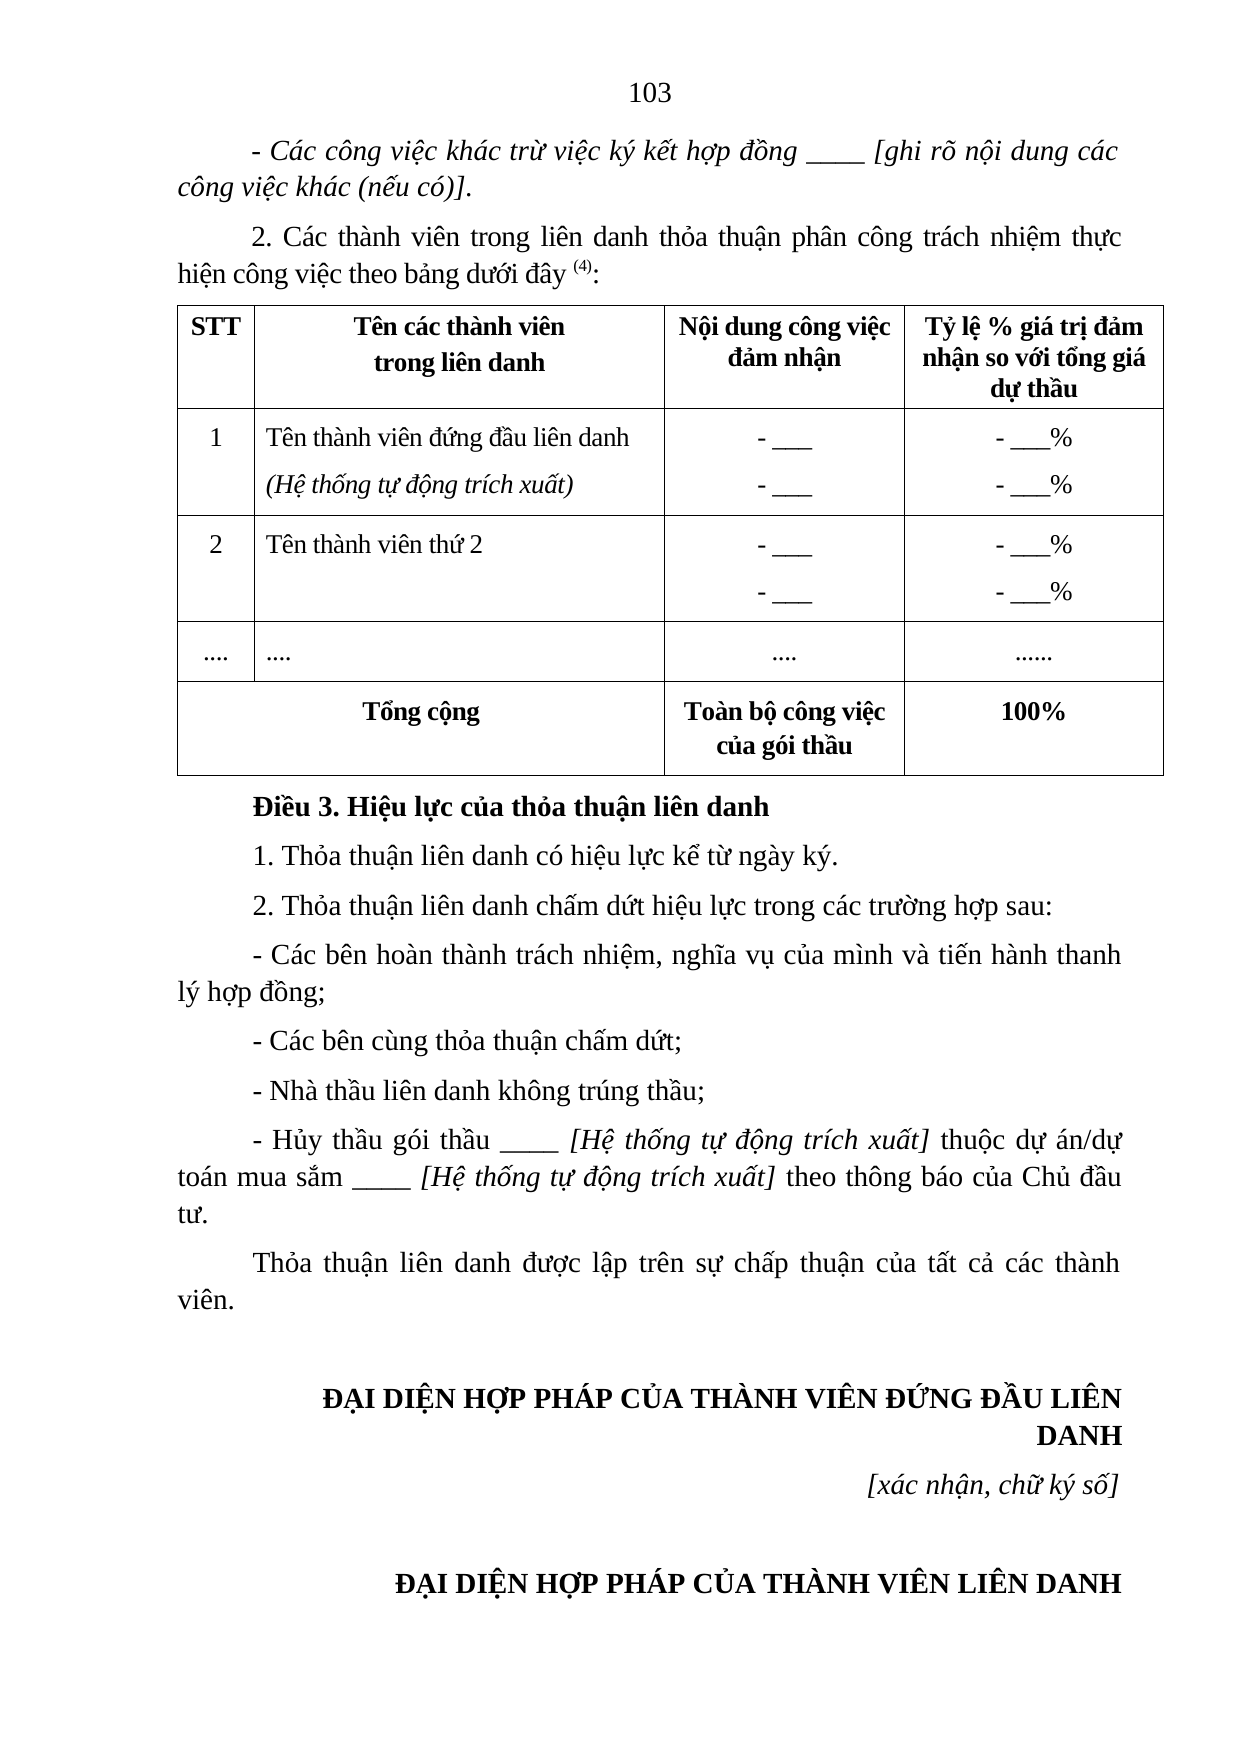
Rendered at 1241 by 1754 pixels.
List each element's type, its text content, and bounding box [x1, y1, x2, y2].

table_cell - ___ - ___ [665, 409, 904, 514]
table_cell - ___% - ___% [905, 409, 1163, 514]
text ĐẠI DIỆN HỢP PHÁP CỦA THÀNH VIÊN LIÊN DANH [177, 1566, 1122, 1599]
text - Các công việc khác trừ việc ký kết hợp đồng ____ [ghi rõ nội dung các công việc khác (nếu có)]. [177, 133, 1122, 203]
text 2. Các thành viên trong liên danh thỏa thuận phân công trách nhiệm thực hiện công việc theo bảng dưới đây (4): [177, 219, 1122, 289]
table_cell Tên thành viên thứ 2 [255, 516, 664, 621]
table_cell ...... [905, 622, 1163, 681]
table_cell - ___% - ___% [905, 516, 1163, 621]
table_cell - ___ - ___ [665, 516, 904, 621]
text 2. Thỏa thuận liên danh chấm dứt hiệu lực trong các trường hợp sau: [177, 888, 1122, 921]
table_cell 1 [178, 409, 254, 514]
table_header Tên các thành viên trong liên danh [255, 306, 664, 408]
text ĐẠI DIỆN HỢP PHÁP CỦA THÀNH VIÊN ĐỨNG ĐẦU LIÊN DANH [177, 1381, 1122, 1451]
table_cell 100% [905, 682, 1163, 775]
text - Các bên hoàn thành trách nhiệm, nghĩa vụ của mình và tiến hành thanh lý hợp đồng; [177, 937, 1122, 1007]
text [xác nhận, chữ ký số] [177, 1467, 1122, 1501]
text 1. Thỏa thuận liên danh có hiệu lực kể từ ngày ký. [177, 838, 1122, 872]
table_cell Tổng cộng [178, 682, 664, 775]
table_header STT [178, 306, 254, 408]
table_header Tỷ lệ % giá trị đảm nhận so với tổng giá dự thầu [905, 306, 1163, 408]
table_cell Tên thành viên đứng đầu liên danh (Hệ thống tự động trích xuất) [255, 409, 664, 514]
text Thỏa thuận liên danh được lập trên sự chấp thuận của tất cả các thành viên. [177, 1245, 1122, 1316]
text - Nhà thầu liên danh không trúng thầu; [177, 1073, 1122, 1106]
table_cell 2 [178, 516, 254, 621]
text Điều 3. Hiệu lực của thỏa thuận liên danh [177, 789, 1122, 822]
table_cell .... [178, 622, 254, 681]
table_cell Toàn bộ công việc của gói thầu [665, 682, 904, 775]
text - Hủy thầu gói thầu ____ [Hệ thống tự động trích xuất] thuộc dự án/dự toán mua sắm ____ [Hệ thống tự động trích xuất] theo thông báo của Chủ đầu tư. [177, 1122, 1122, 1229]
text - Các bên cùng thỏa thuận chấm dứt; [177, 1023, 1122, 1057]
table_cell .... [255, 622, 664, 681]
table_cell .... [665, 622, 904, 681]
table_header Nội dung công việc đảm nhận [665, 306, 904, 408]
